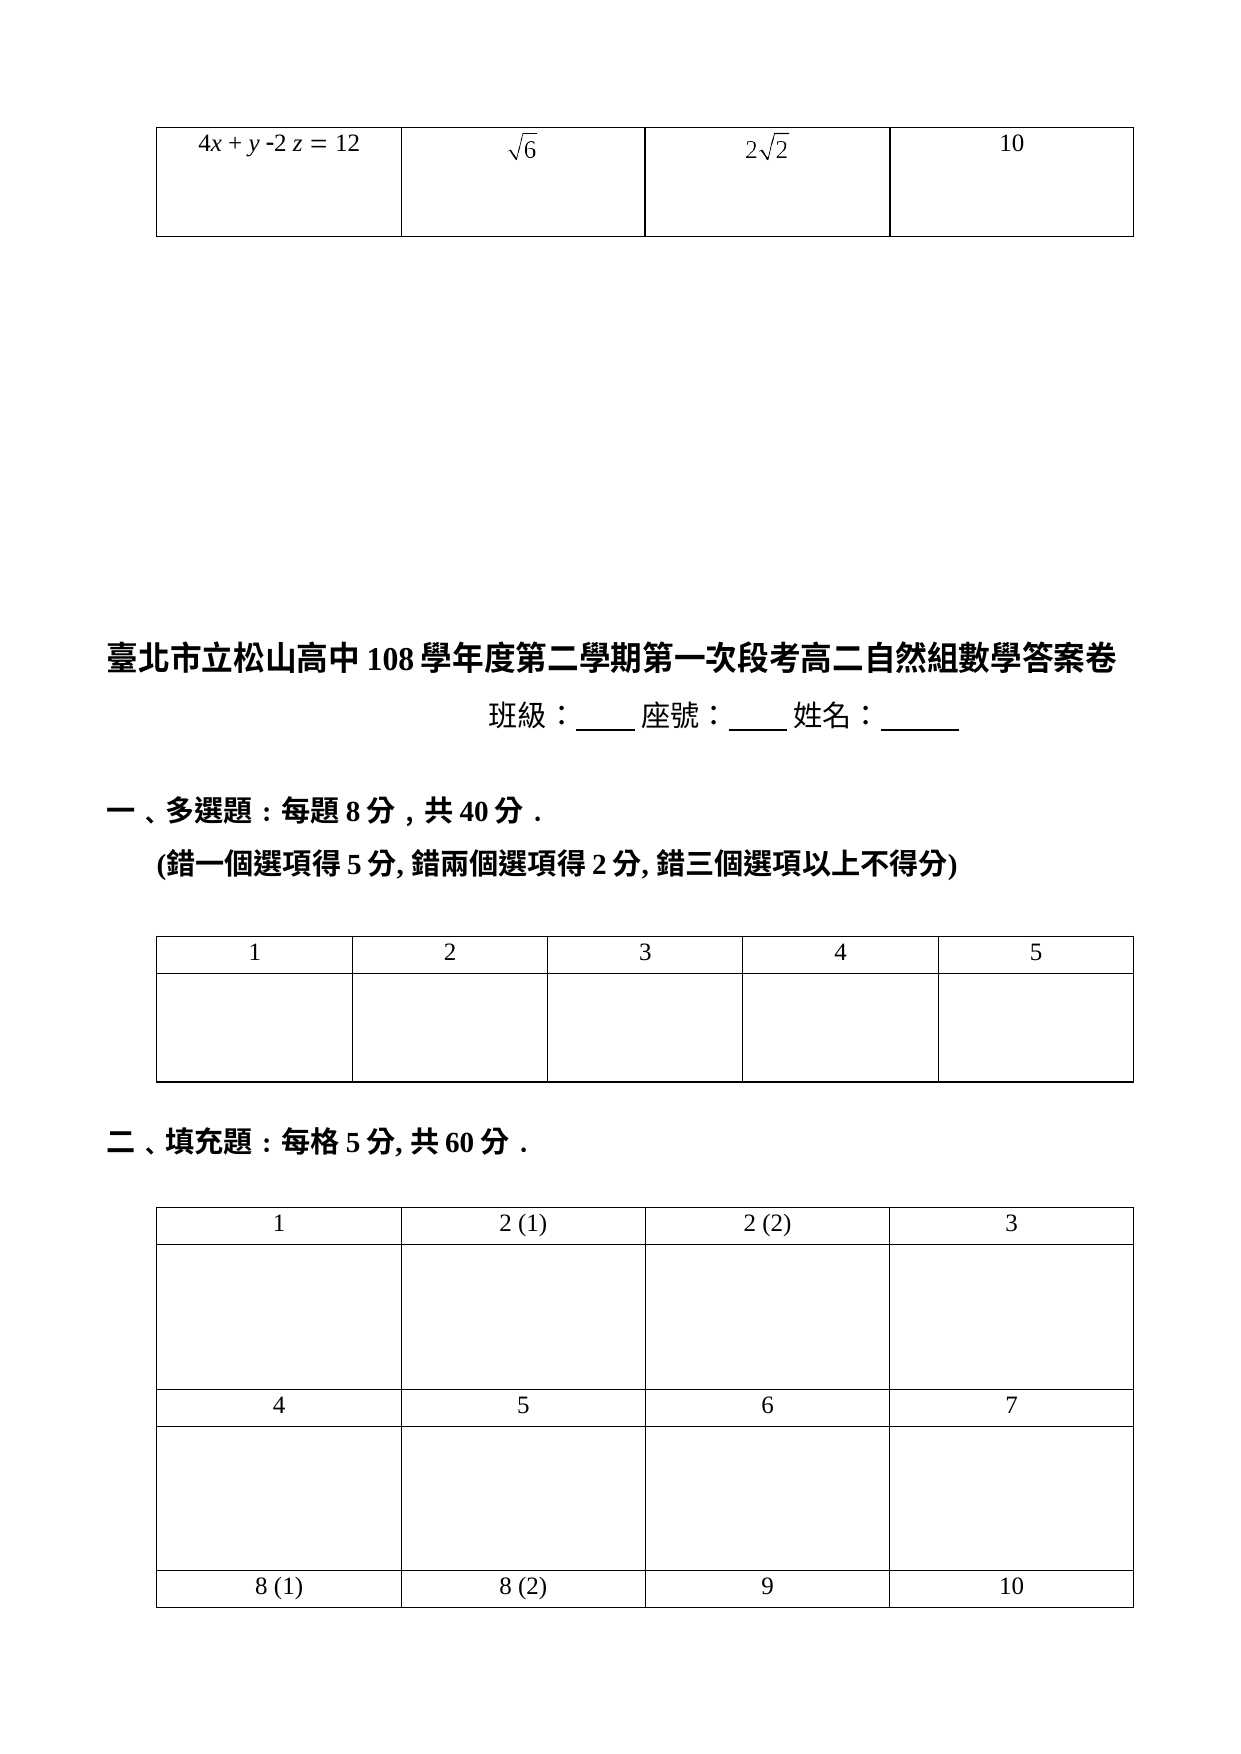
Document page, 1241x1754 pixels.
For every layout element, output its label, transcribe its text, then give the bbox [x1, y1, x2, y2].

text 臺北市立松山高中108學年度第二學期第一次段考高二自然組數學答案卷 [106, 632, 1134, 680]
table_cell 8 (2) [402, 1571, 645, 1607]
table_cell 9 [646, 1571, 889, 1607]
table_header 3 [890, 1208, 1133, 1244]
table_cell 4 [157, 1390, 401, 1426]
table_header 1 [157, 1208, 401, 1244]
table_header 5 [939, 937, 1133, 973]
table_cell [157, 1427, 401, 1570]
table_cell [646, 1245, 889, 1389]
text 二﹑填充題﹕每格5分, 共60分﹒ [106, 1118, 1134, 1161]
table_cell 5 [402, 1390, 645, 1426]
table_cell [353, 974, 547, 1081]
table_header 2 (1) [402, 1208, 645, 1244]
text 班級： 座號： 姓名： [106, 692, 1134, 734]
table_cell 4x + y 2 z 12 [157, 128, 401, 236]
table_header 2 [353, 937, 547, 973]
table_cell [646, 1427, 889, 1570]
table_cell [939, 974, 1133, 1081]
table_cell [890, 1427, 1133, 1570]
table_cell 7 [890, 1390, 1133, 1426]
table_cell [402, 1245, 645, 1389]
table_cell 10 [891, 128, 1133, 236]
table_cell [548, 974, 742, 1081]
table_header 4 [743, 937, 938, 973]
table_cell [157, 974, 352, 1081]
text (錯一個選項得5分, 錯兩個選項得2分, 錯三個選項以上不得分) [106, 840, 1134, 883]
table_cell 10 [890, 1571, 1133, 1607]
table_cell [402, 1427, 645, 1570]
table_cell 8 (1) [157, 1571, 401, 1607]
table_cell [157, 1245, 401, 1389]
table_header 2 (2) [646, 1208, 889, 1244]
table_cell [743, 974, 938, 1081]
table_cell [402, 128, 644, 236]
table_cell 6 [646, 1390, 889, 1426]
table_header 1 [157, 937, 352, 973]
text 一﹑多選題﹕每題8分﹐共40分﹒ [106, 788, 1134, 830]
table_cell [890, 1245, 1133, 1389]
table_cell [646, 128, 889, 236]
table_header 3 [548, 937, 742, 973]
